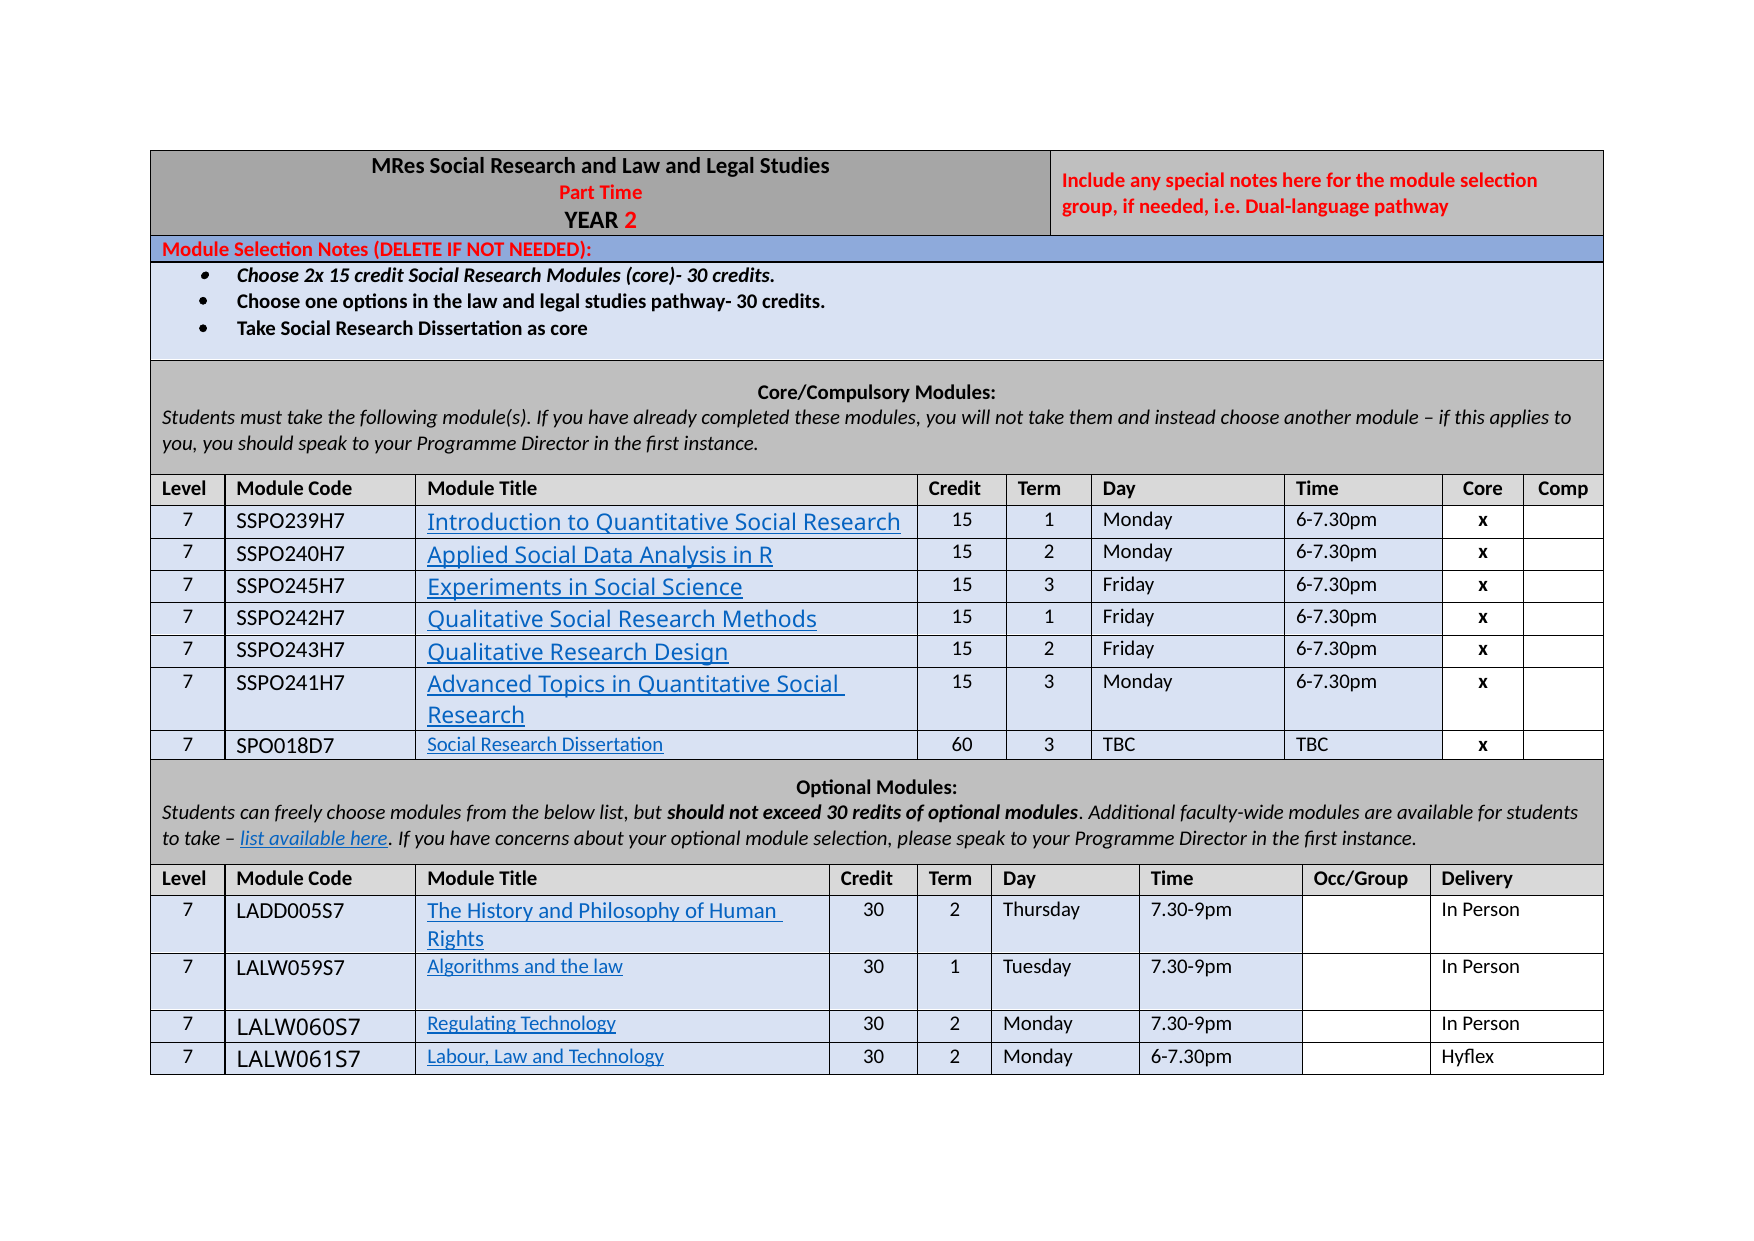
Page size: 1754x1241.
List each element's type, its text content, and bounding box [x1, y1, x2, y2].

table_cell SSPO240H7 [226, 539, 415, 570]
table_cell Level [151, 475, 224, 505]
table_cell 7 [151, 539, 224, 570]
table_cell SSPO241H7 [226, 668, 415, 730]
table_cell Module Title [416, 475, 917, 505]
table_cell 2 [918, 1043, 991, 1074]
table_header Include any special notes here for the module selection group, if needed, i.e. Dual-language pathway [1051, 151, 1603, 235]
table_cell 2 [1007, 539, 1091, 570]
table_cell x [1443, 636, 1523, 667]
table_cell Level [151, 865, 224, 895]
table_cell Regulating Technology [416, 1011, 829, 1042]
table_cell Monday [1092, 539, 1284, 570]
table_cell 6-7.30pm [1285, 539, 1442, 570]
table_cell Tuesday [992, 954, 1139, 1009]
table_cell 7 [151, 506, 224, 538]
table_cell 7.30-9pm [1140, 1011, 1302, 1042]
table_cell TBC [1092, 731, 1284, 759]
table_cell 6-7.30pm [1285, 571, 1442, 602]
table_cell 6-7.30pm [1285, 506, 1442, 538]
table_cell 60 [918, 731, 1006, 759]
table_cell Term [1007, 475, 1091, 505]
table_cell 15 [918, 571, 1006, 602]
table_cell LALW061S7 [226, 1043, 415, 1074]
table_cell Credit [918, 475, 1006, 505]
table_cell 7 [151, 954, 224, 1009]
table_cell Social Research Dissertation [416, 731, 917, 759]
table_cell [1524, 731, 1603, 759]
table_cell [1524, 571, 1603, 602]
table_cell 3 [1007, 731, 1091, 759]
table_cell 15 [918, 668, 1006, 730]
table_cell 30 [830, 896, 917, 952]
table_cell [1524, 668, 1603, 730]
table_cell LALW060S7 [226, 1011, 415, 1042]
table_header MRes Social Research and Law and Legal Studies Part Time YEAR 2 [151, 151, 1050, 235]
table_cell LALW059S7 [226, 954, 415, 1009]
table_cell 1 [1007, 603, 1091, 634]
table_cell Monday [992, 1043, 1139, 1074]
table_cell Labour, Law and Technology [416, 1043, 829, 1074]
table_cell Hyflex [1431, 1043, 1603, 1074]
table_cell TBC [1285, 731, 1442, 759]
table_cell Day [1092, 475, 1284, 505]
table_cell Monday [1092, 506, 1284, 538]
table_cell In Person [1431, 954, 1603, 1009]
table_cell Friday [1092, 636, 1284, 667]
table_cell The History and Philosophy of Human Rights [416, 896, 829, 952]
table_cell Module Title [416, 865, 829, 895]
table_cell Module Code [226, 475, 415, 505]
table_cell 30 [830, 1011, 917, 1042]
table_cell 6-7.30pm [1285, 636, 1442, 667]
table_cell x [1443, 731, 1523, 759]
table_cell Time [1285, 475, 1442, 505]
table_cell 30 [830, 1043, 917, 1074]
table_cell 3 [1007, 668, 1091, 730]
table_cell 7.30-9pm [1140, 954, 1302, 1009]
table_cell [1303, 1043, 1430, 1074]
table_cell x [1443, 506, 1523, 538]
table_cell Applied Social Data Analysis in R [416, 539, 917, 570]
table_cell [1524, 603, 1603, 634]
table_cell 2 [918, 1011, 991, 1042]
table_cell 7.30-9pm [1140, 896, 1302, 952]
table_cell Module Code [226, 865, 415, 895]
table_cell 1 [1007, 506, 1091, 538]
table_cell LADD005S7 [226, 896, 415, 952]
table_cell [1524, 506, 1603, 538]
table_cell SSPO243H7 [226, 636, 415, 667]
table_cell Core/Compulsory Modules: Students must take the following module(s). If you have already completed these modules, you will not take them and instead choose another module – if this applies to you, you should speak to your Programme Director in the first instance. [151, 361, 1603, 474]
table_cell Qualitative Social Research Methods [416, 603, 917, 634]
table_cell 7 [151, 603, 224, 634]
table_cell Experiments in Social Science [416, 571, 917, 602]
table_cell Credit [830, 865, 917, 895]
table_cell [1524, 636, 1603, 667]
table_cell 6-7.30pm [1285, 668, 1442, 730]
table_cell 30 [830, 954, 917, 1009]
table_cell Algorithms and the law [416, 954, 829, 1009]
table_cell 7 [151, 668, 224, 730]
table_cell Qualitative Research Design [416, 636, 917, 667]
table_cell Advanced Topics in Quantitative Social Research [416, 668, 917, 730]
table_cell 3 [1007, 571, 1091, 602]
table_cell Monday [1092, 668, 1284, 730]
table_cell [1303, 954, 1430, 1009]
table_cell Friday [1092, 571, 1284, 602]
table_cell x [1443, 603, 1523, 634]
table_cell Delivery [1431, 865, 1603, 895]
table_cell 15 [918, 506, 1006, 538]
table_cell [1524, 539, 1603, 570]
table_cell 15 [918, 636, 1006, 667]
table_cell 7 [151, 636, 224, 667]
table_cell Day [992, 865, 1139, 895]
table_cell In Person [1431, 1011, 1603, 1042]
table_cell [1303, 1011, 1430, 1042]
table_cell SSPO239H7 [226, 506, 415, 538]
table_cell Choose 2x 15 credit Social Research Modules (core)- 30 credits. Choose one options in the law and legal studies pathway- 30 credits. Take Social Research Dissertation as core [151, 263, 1603, 359]
table_cell Introduction to Quantitative Social Research [416, 506, 917, 538]
table_cell Core [1443, 475, 1523, 505]
table_cell Friday [1092, 603, 1284, 634]
table_cell 7 [151, 571, 224, 602]
table_cell SPO018D7 [226, 731, 415, 759]
table_cell 2 [918, 896, 991, 952]
table_cell Time [1140, 865, 1302, 895]
table_cell 2 [1007, 636, 1091, 667]
table_cell Monday [992, 1011, 1139, 1042]
table_cell 6-7.30pm [1140, 1043, 1302, 1074]
table_cell x [1443, 539, 1523, 570]
table_cell Occ/Group [1303, 865, 1430, 895]
table_cell SSPO245H7 [226, 571, 415, 602]
table_cell Optional Modules: Students can freely choose modules from the below list, but should not exceed 30 redits of optional modules. Additional faculty-wide modules are available for students to take – list available here. If you have concerns about your optional module selection, please speak to your Programme Director in the first instance. [151, 760, 1603, 864]
table_cell 7 [151, 731, 224, 759]
table_cell 1 [918, 954, 991, 1009]
table_cell 7 [151, 1011, 224, 1042]
table_cell x [1443, 668, 1523, 730]
table_cell In Person [1431, 896, 1603, 952]
table_cell SSPO242H7 [226, 603, 415, 634]
table_cell Term [918, 865, 991, 895]
table_cell Comp [1524, 475, 1603, 505]
table_cell 7 [151, 896, 224, 952]
table_cell 6-7.30pm [1285, 603, 1442, 634]
table_cell 15 [918, 539, 1006, 570]
table_cell 7 [151, 1043, 224, 1074]
table_cell Thursday [992, 896, 1139, 952]
table_cell 15 [918, 603, 1006, 634]
table_cell x [1443, 571, 1523, 602]
table_cell [1303, 896, 1430, 952]
table_cell Module Selection Notes (DELETE IF NOT NEEDED): [151, 236, 1603, 261]
